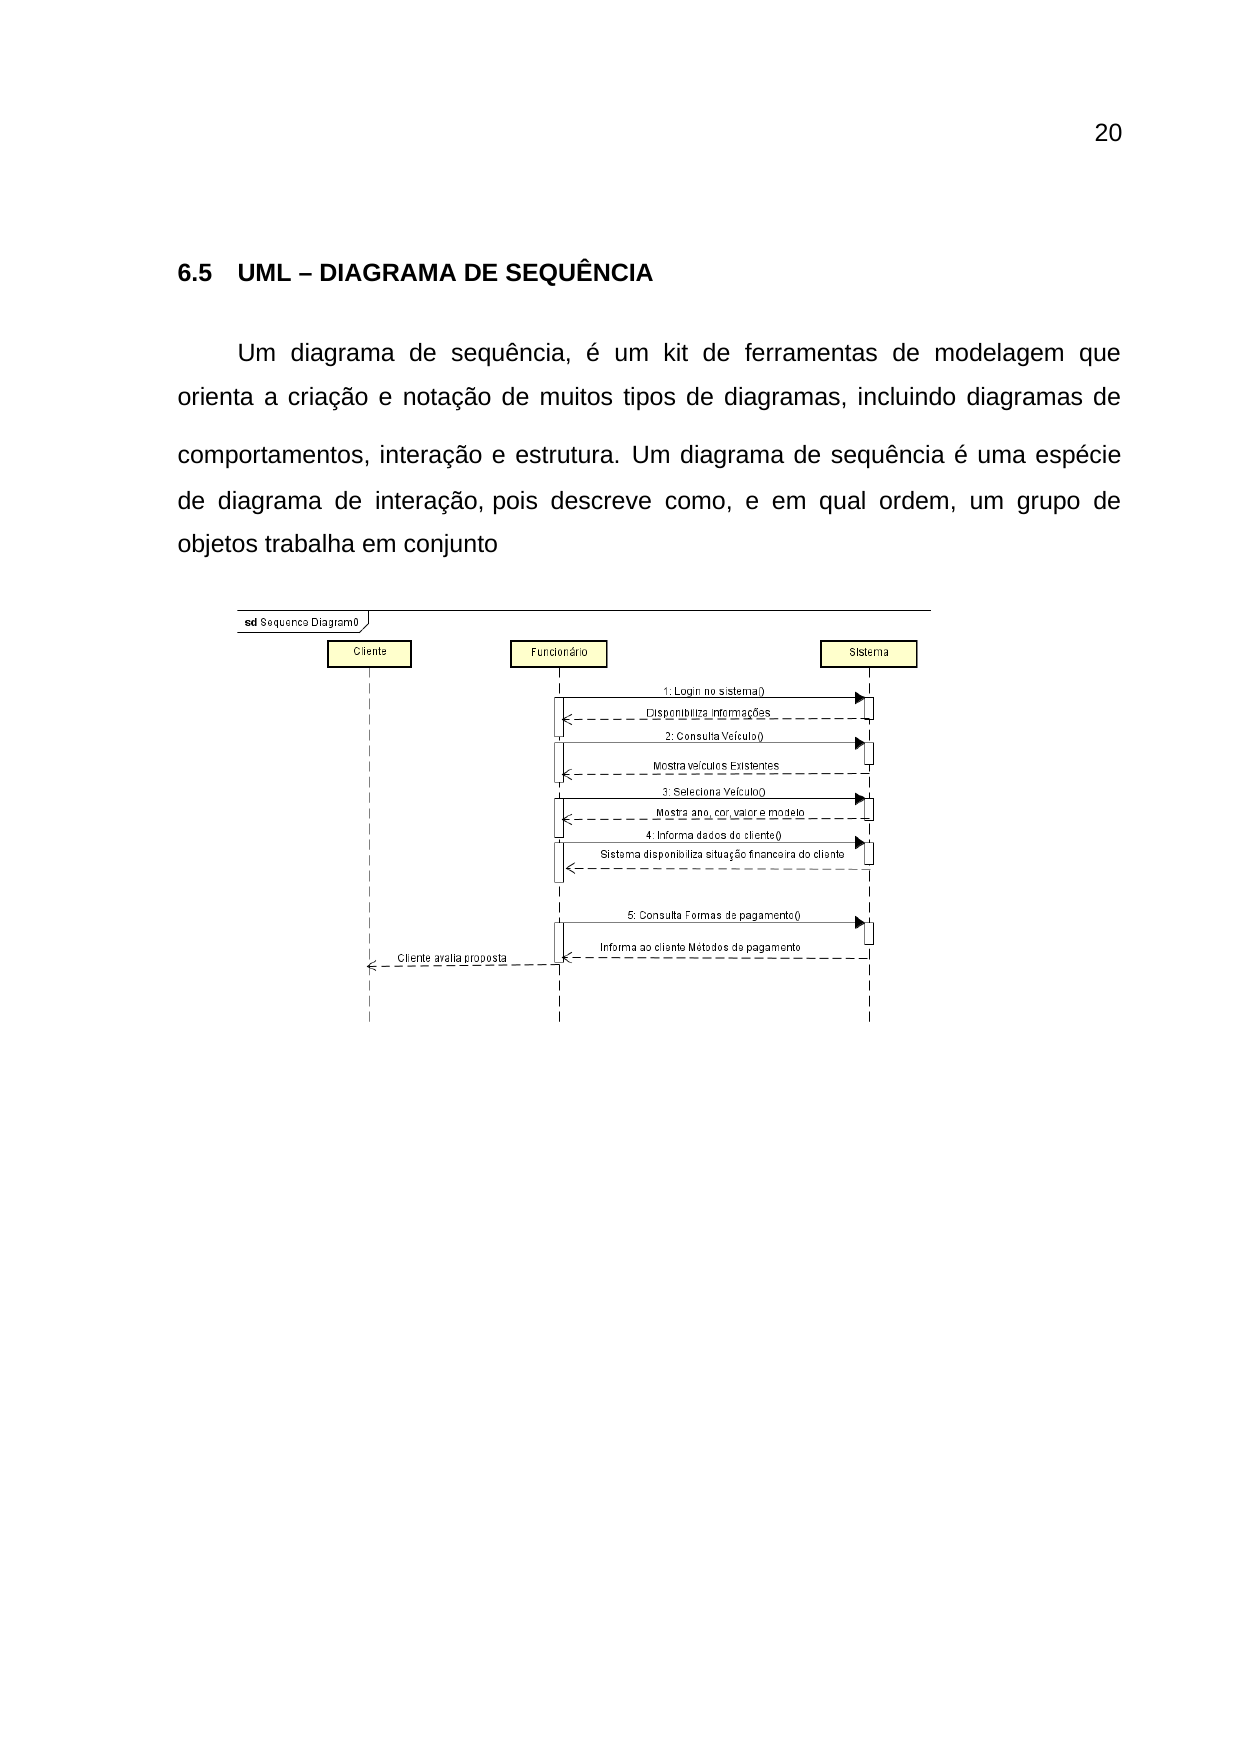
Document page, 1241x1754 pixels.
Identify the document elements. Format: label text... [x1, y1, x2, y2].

picture [237, 610, 931, 1055]
subtitle UML – DIAGRAMA DE SEQUÊNCIA [177, 258, 1122, 287]
text Um diagrama de sequência, é um kit de ferramentas de modelagem que orienta a criação e notação de muitos tipos de diagramas, incluindo diagramas de comportamentos, interação e estrutura. Um diagrama de sequência é uma espécie de diagrama de interação, pois descreve como, e em qual ordem, um grupo de objetos trabalha em conjunto [177, 338, 1122, 558]
